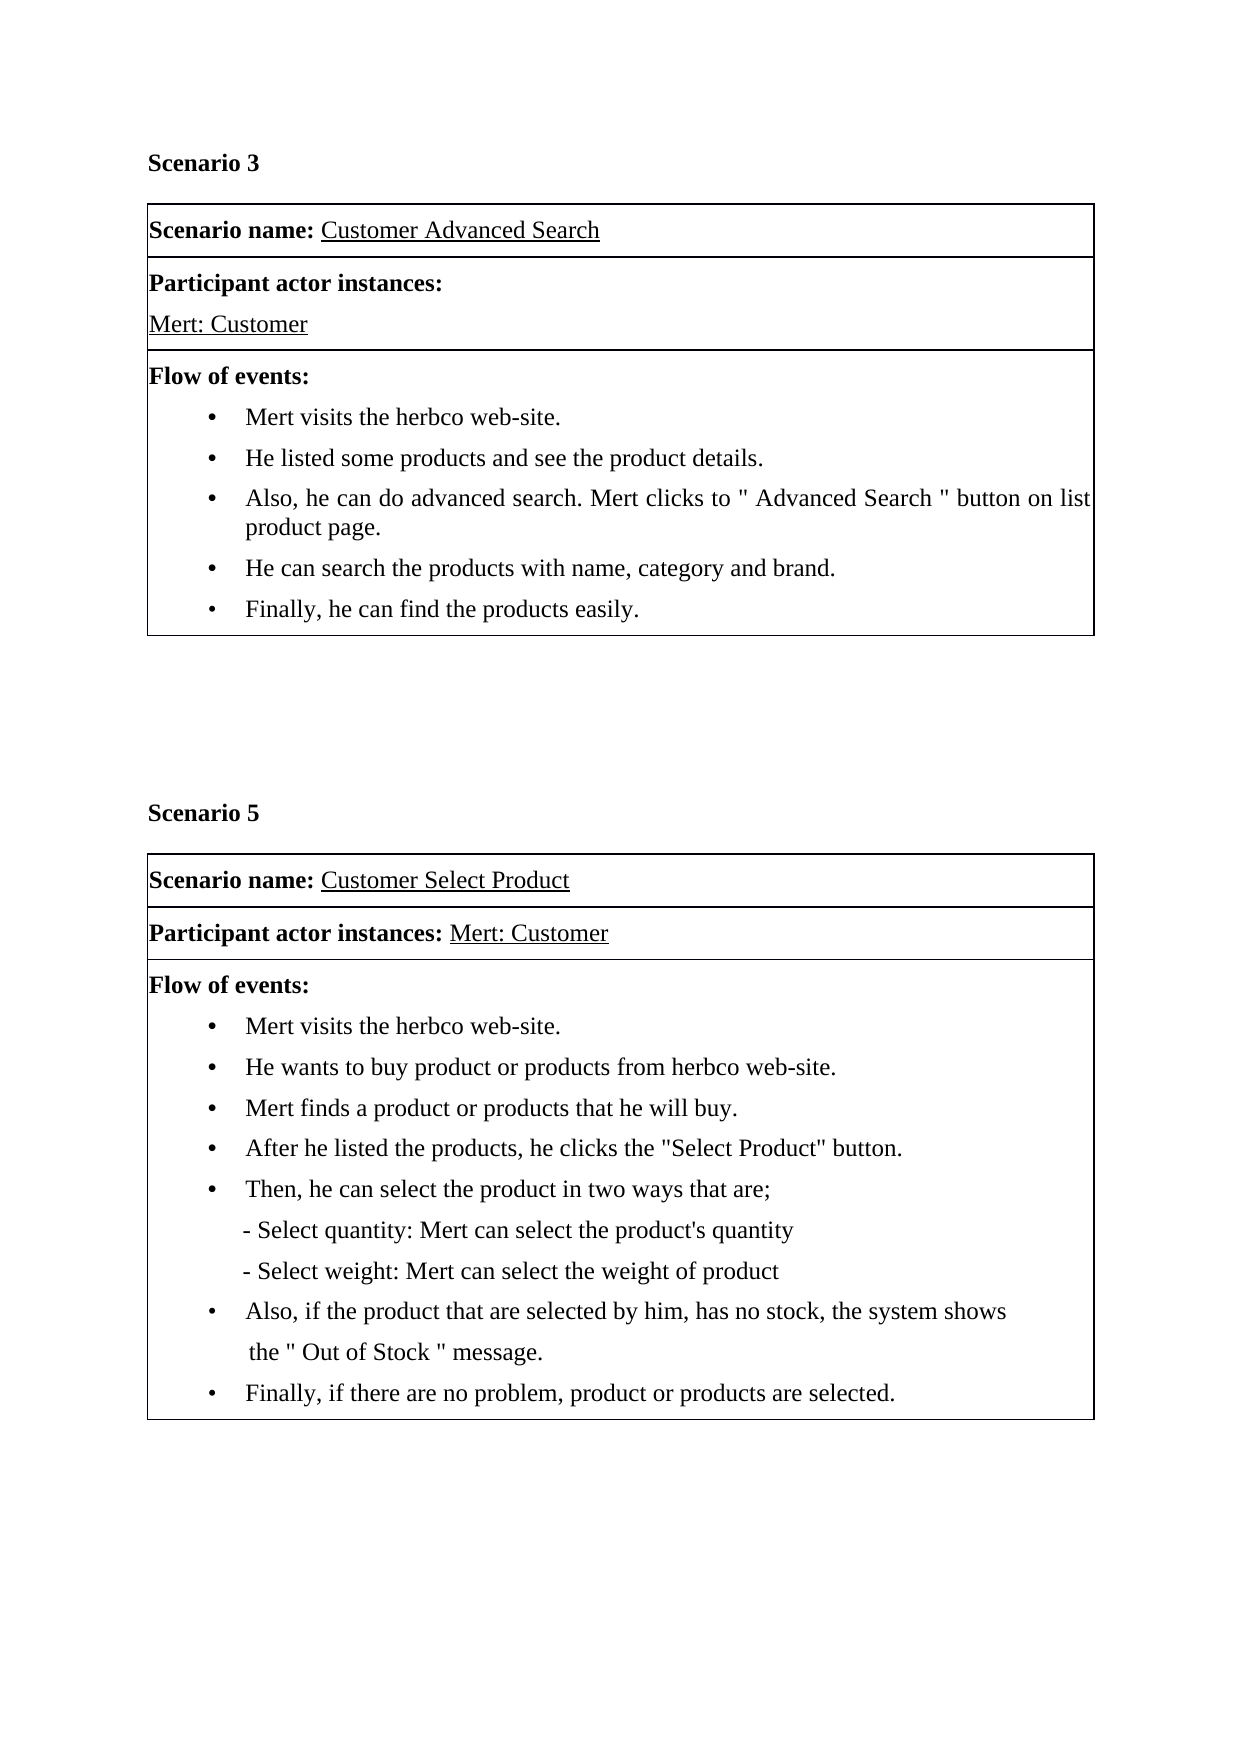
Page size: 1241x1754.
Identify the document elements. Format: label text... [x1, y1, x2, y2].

table_cell Flow of events: Mert visits the herbco web-site. He wants to buy product or products from herbco web-site. Mert finds a product or products that he will buy. After he listed the products, he clicks the "Select Product" button. Then, he can select the product in two ways that are; - Select quantity: Mert can select the product's quantity - Select weight: Mert can select the weight of product Also, if the product that are selected by him, has no stock, the system shows the " Out of Stock " message. Finally, if there are no problem, product or products are selected. [148, 960, 1093, 1419]
table_cell Flow of events: Mert visits the herbco web-site. He listed some products and see the product details. Also, he can do advanced search. Mert clicks to " Advanced Search " button on list product page. He can search the products with name, category and brand. Finally, he can find the products easily. [148, 351, 1093, 634]
text Scenario 5 [148, 798, 1093, 826]
table_cell Participant actor instances: Mert: Customer [148, 908, 1093, 959]
text Scenario 3 [148, 148, 1093, 176]
table_cell Participant actor instances: Mert: Customer [148, 258, 1093, 349]
table_header Scenario name: Customer Select Product [148, 855, 1093, 906]
table_header Scenario name: Customer Advanced Search [148, 205, 1093, 256]
